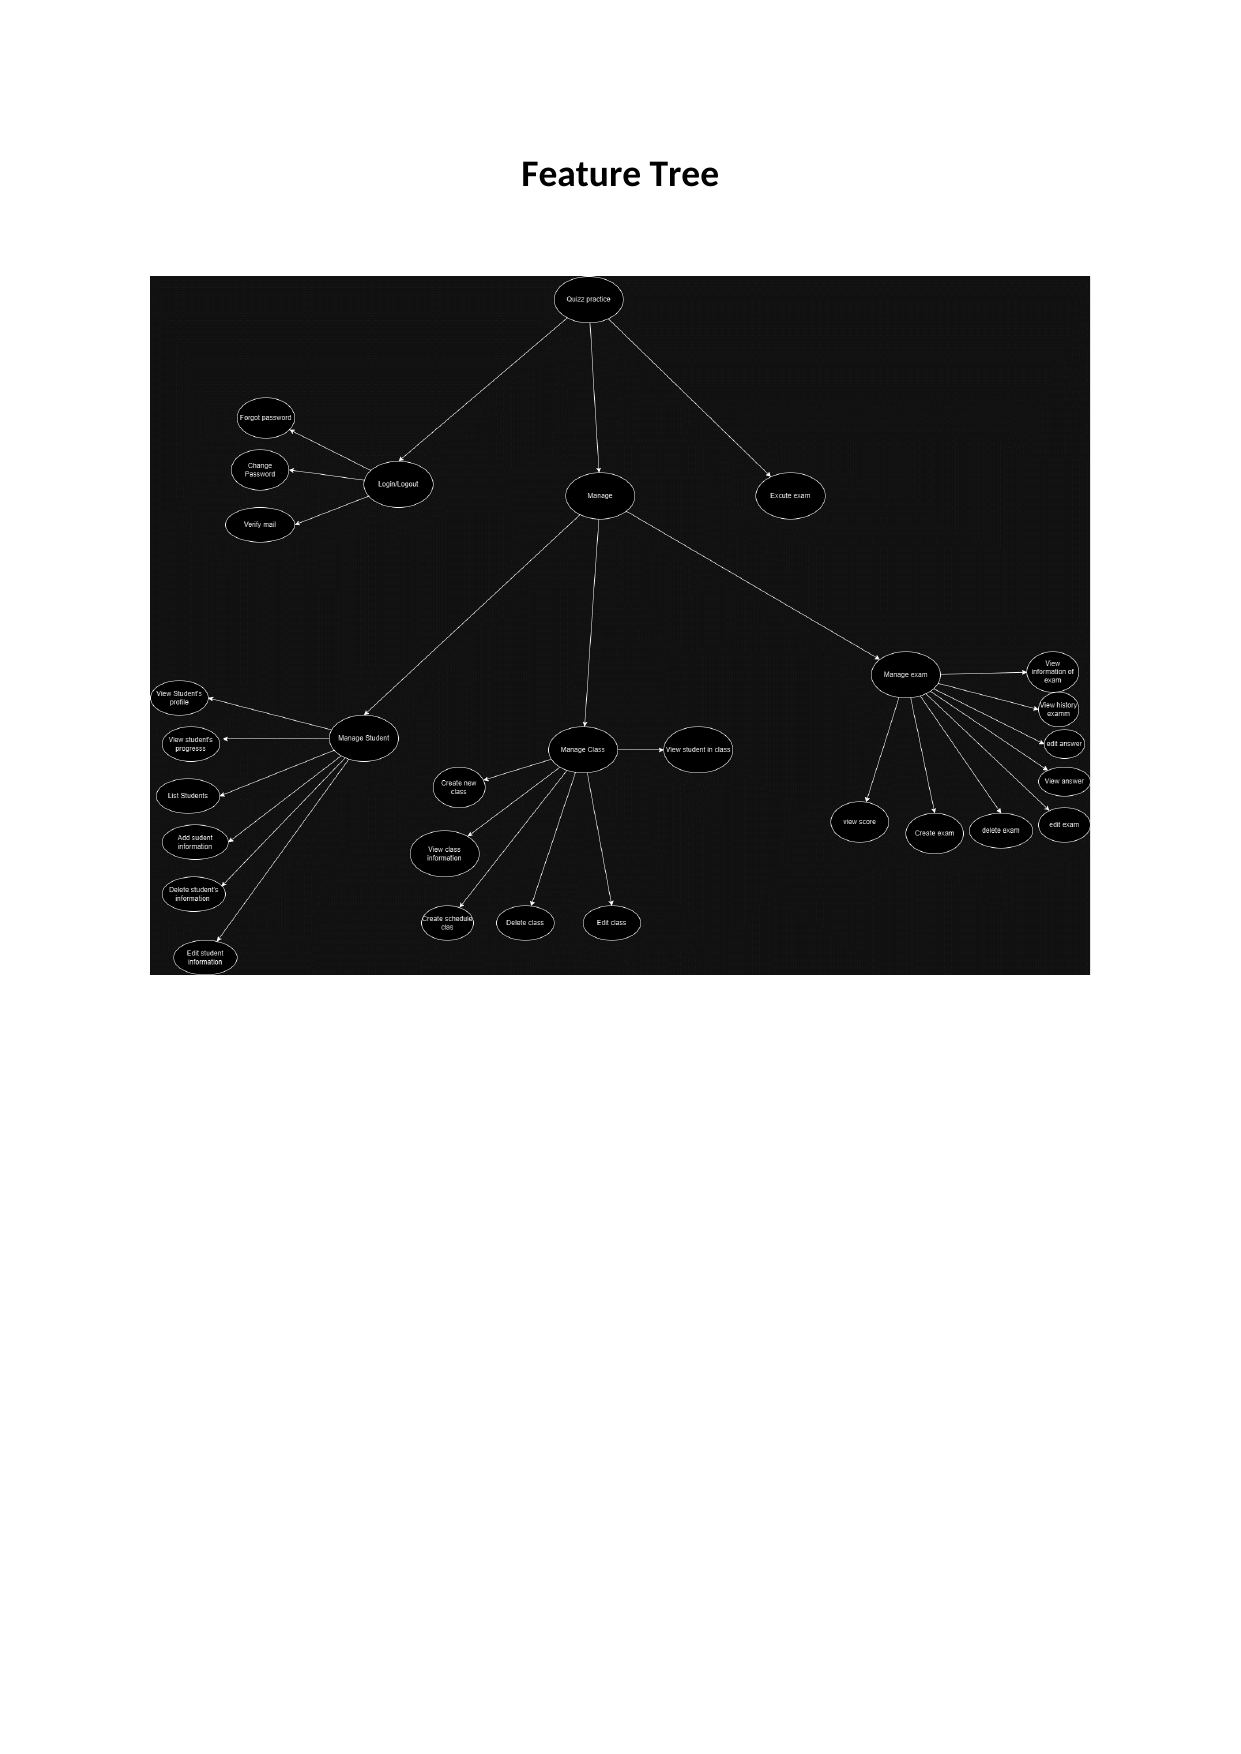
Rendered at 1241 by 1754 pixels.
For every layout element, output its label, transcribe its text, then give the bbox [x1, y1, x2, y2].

picture [150, 276, 1091, 975]
text Feature Tree [150, 150, 1090, 196]
